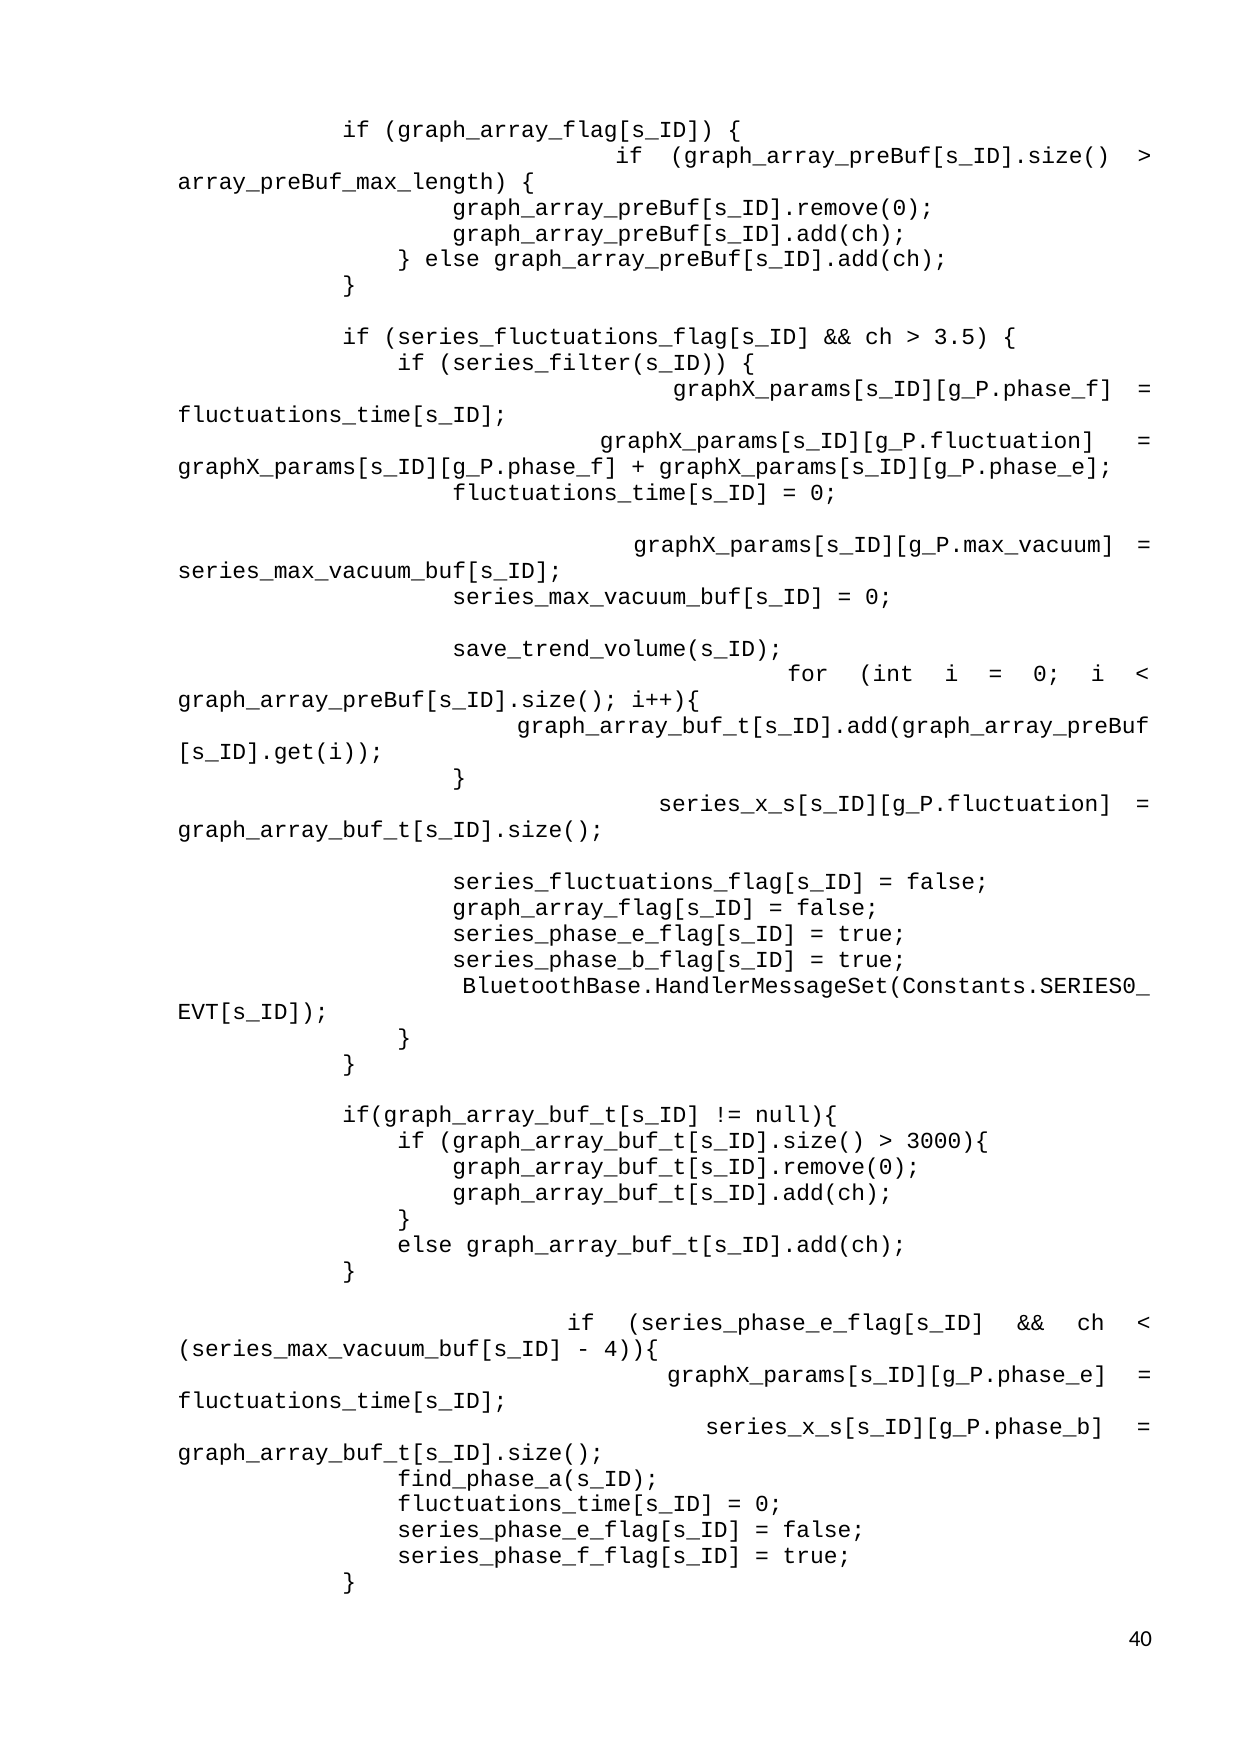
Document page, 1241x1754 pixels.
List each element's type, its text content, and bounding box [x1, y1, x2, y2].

text series_phase_f_flag[s_ID] = true; [177, 1545, 1152, 1571]
text graphX_params[s_ID][g_P.max_vacuum] = series_max_vacuum_buf[s_ID]; [177, 533, 1152, 585]
text series_phase_e_flag[s_ID] = false; [177, 1519, 1152, 1545]
text if (graph_array_flag[s_ID]) { [177, 118, 1152, 144]
text series_x_s[s_ID][g_P.phase_b] = graph_array_buf_t[s_ID].size(); [177, 1415, 1152, 1467]
text graphX_params[s_ID][g_P.phase_e] = fluctuations_time[s_ID]; [177, 1363, 1152, 1415]
text graphX_params[s_ID][g_P.phase_f] = fluctuations_time[s_ID]; [177, 377, 1152, 429]
text if (graph_array_preBuf[s_ID].size() > array_preBuf_max_length) { [177, 144, 1152, 196]
text for (int i = 0; i < graph_array_preBuf[s_ID].size(); i++){ [177, 663, 1152, 715]
text if (series_phase_e_flag[s_ID] && ch < (series_max_vacuum_buf[s_ID] - 4)){ [177, 1311, 1152, 1363]
text graph_array_buf_t[s_ID].remove(0); [177, 1156, 1152, 1182]
text else graph_array_buf_t[s_ID].add(ch); [177, 1233, 1152, 1259]
text BluetoothBase.HandlerMessageSet(Constants.SERIES0_EVT[s_ID]); [177, 974, 1152, 1026]
text graphX_params[s_ID][g_P.fluctuation] = graphX_params[s_ID][g_P.phase_f] + graphX_params[s_ID][g_P.phase_e]; [177, 429, 1152, 481]
text if (graph_array_buf_t[s_ID].size() > 3000){ [177, 1130, 1152, 1156]
text } [177, 1052, 1152, 1078]
text series_max_vacuum_buf[s_ID] = 0; [177, 585, 1152, 611]
text graph_array_preBuf[s_ID].add(ch); [177, 222, 1152, 248]
text series_phase_b_flag[s_ID] = true; [177, 948, 1152, 974]
text fluctuations_time[s_ID] = 0; [177, 481, 1152, 507]
text series_fluctuations_flag[s_ID] = false; [177, 870, 1152, 896]
text if (series_fluctuations_flag[s_ID] && ch > 3.5) { [177, 326, 1152, 352]
text } [177, 1571, 1152, 1597]
text graph_array_buf_t[s_ID].add(graph_array_preBuf[s_ID].get(i)); [177, 715, 1152, 767]
text fluctuations_time[s_ID] = 0; [177, 1493, 1152, 1519]
text save_trend_volume(s_ID); [177, 637, 1152, 663]
text } [177, 1259, 1152, 1285]
text } [177, 274, 1152, 300]
text graph_array_buf_t[s_ID].add(ch); [177, 1182, 1152, 1207]
text series_phase_e_flag[s_ID] = true; [177, 922, 1152, 948]
text if(graph_array_buf_t[s_ID] != null){ [177, 1104, 1152, 1130]
text graph_array_flag[s_ID] = false; [177, 896, 1152, 922]
text } else graph_array_preBuf[s_ID].add(ch); [177, 248, 1152, 274]
text graph_array_preBuf[s_ID].remove(0); [177, 196, 1152, 222]
text series_x_s[s_ID][g_P.fluctuation] = graph_array_buf_t[s_ID].size(); [177, 792, 1152, 844]
text } [177, 767, 1152, 792]
text } [177, 1207, 1152, 1233]
text } [177, 1026, 1152, 1052]
text find_phase_a(s_ID); [177, 1467, 1152, 1493]
text if (series_filter(s_ID)) { [177, 352, 1152, 377]
